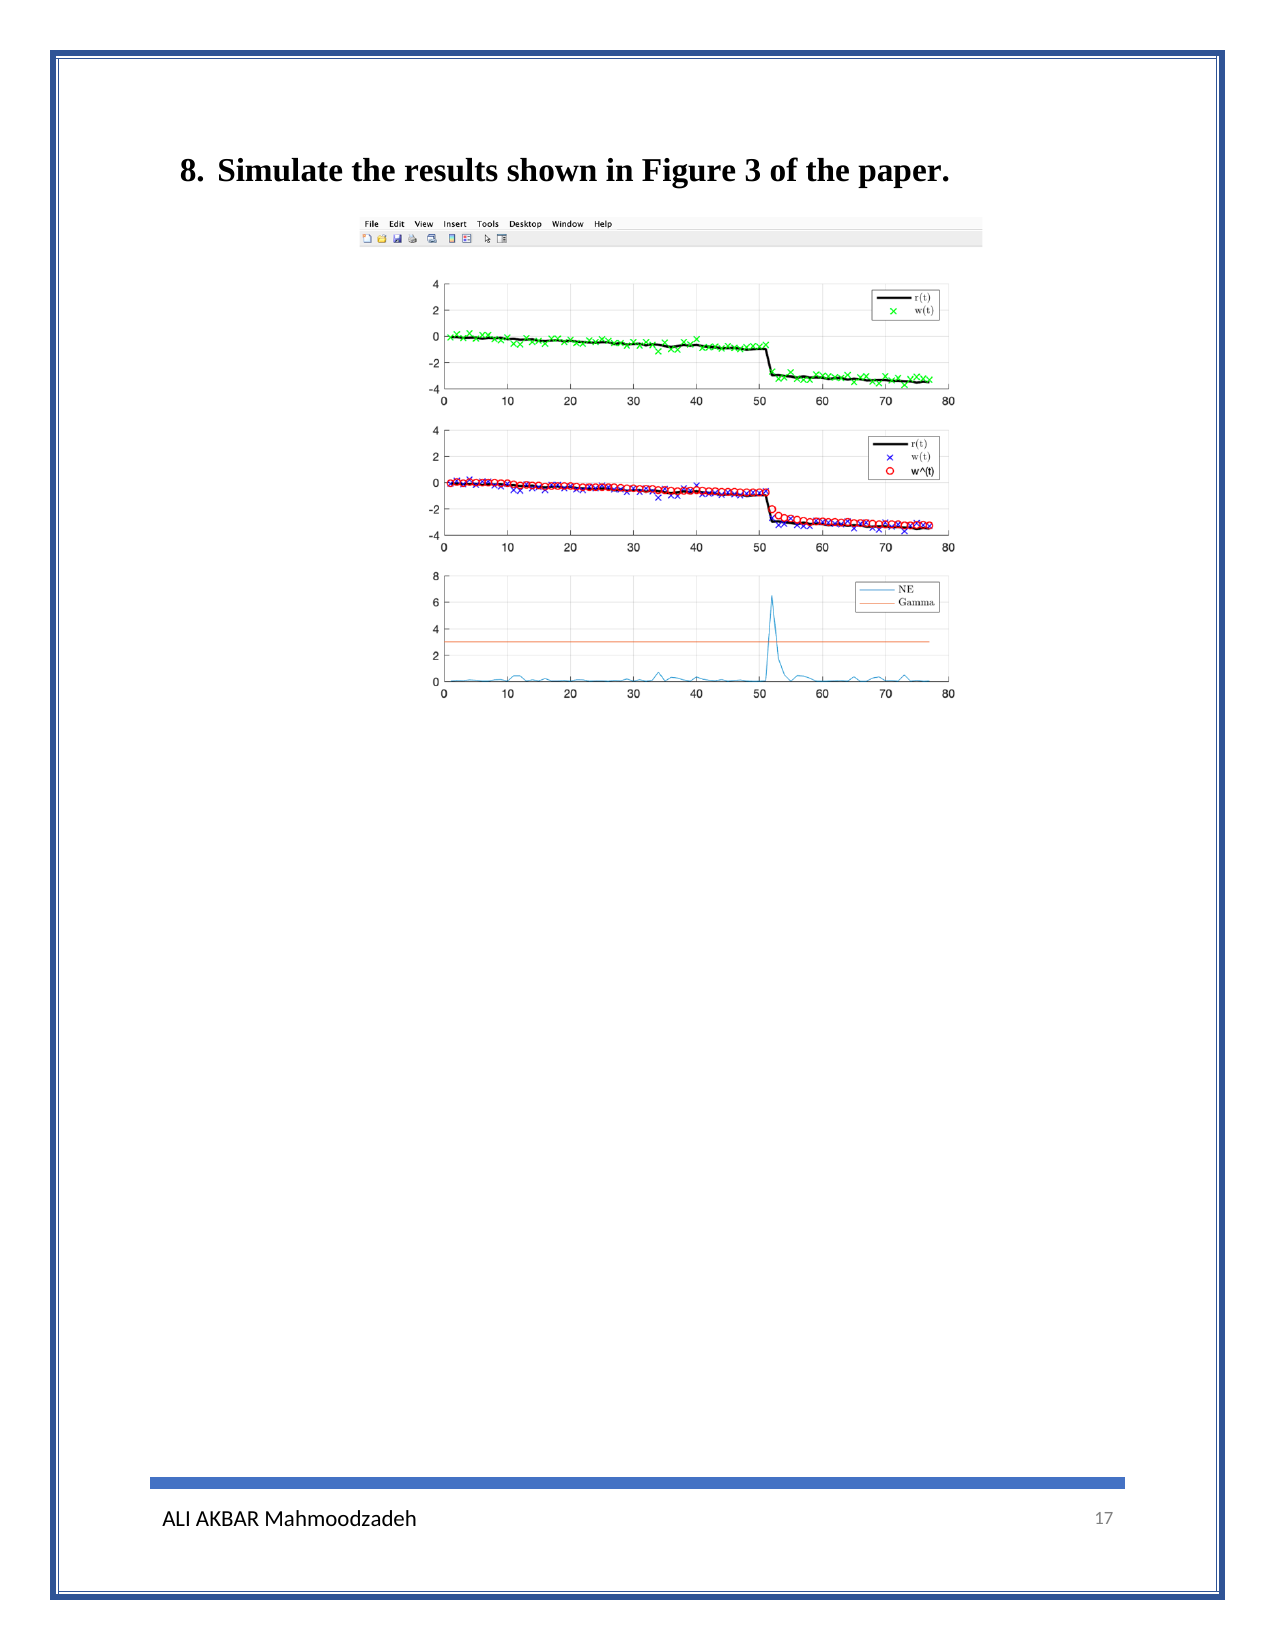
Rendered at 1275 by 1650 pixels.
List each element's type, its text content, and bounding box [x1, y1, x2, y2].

list Simulate the results shown in Figure 3 of the paper. [179, 150, 1125, 188]
picture [359, 217, 983, 704]
